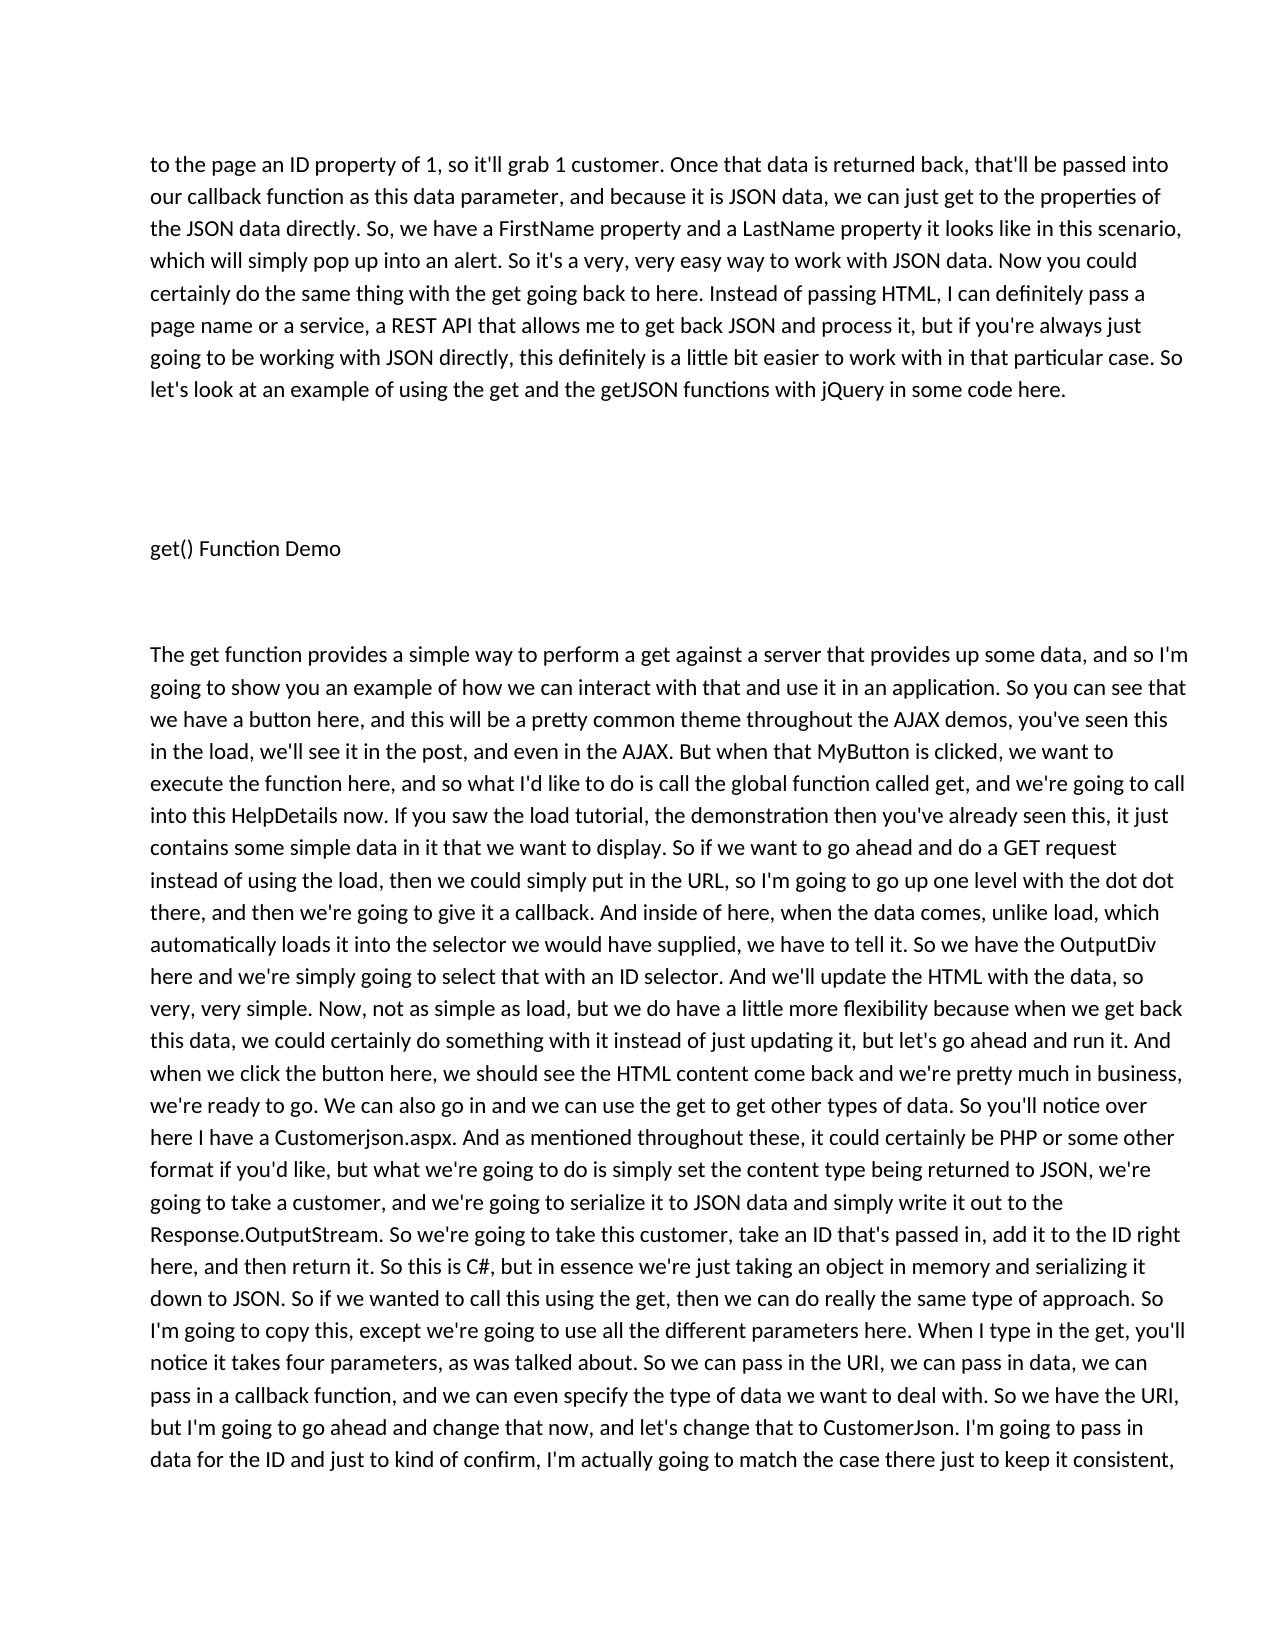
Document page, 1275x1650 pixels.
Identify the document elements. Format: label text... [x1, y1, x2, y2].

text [150, 640, 1191, 1473]
text get() Function Demo [150, 534, 1191, 562]
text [150, 150, 1191, 403]
